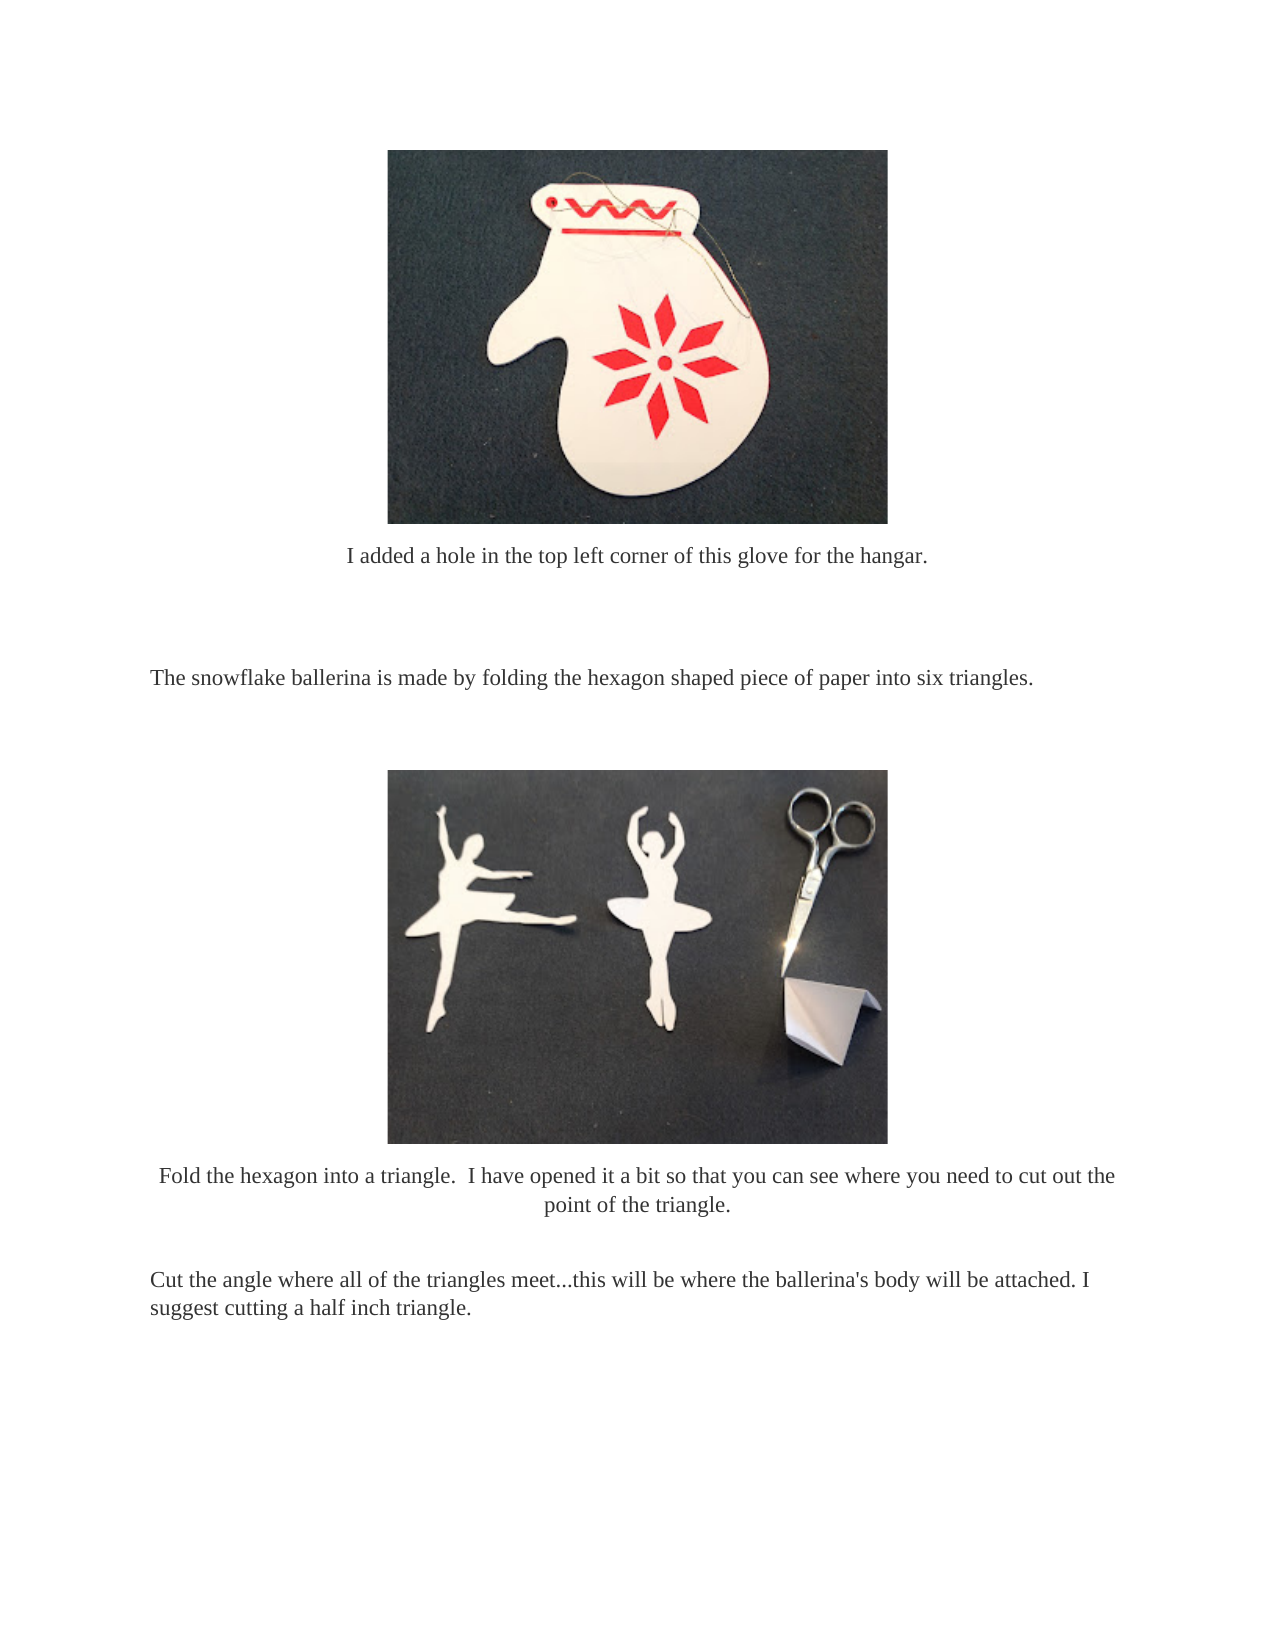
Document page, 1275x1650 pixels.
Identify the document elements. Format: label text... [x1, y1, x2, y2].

text The snowflake ballerina is made by folding the hexagon shaped piece of paper into six triangles. [150, 634, 1125, 751]
text Fold the hexagon into a triangle. I have opened it a bit so that you can see where you need to cut out the point of the triangle. [150, 1162, 1125, 1217]
text Cut the angle where all of the triangles meet...this will be where the ballerina's body will be attached. I suggest cutting a half inch triangle. [150, 1236, 1125, 1381]
text I added a hole in the top left corner of this glove for the hangar. [150, 542, 1125, 569]
